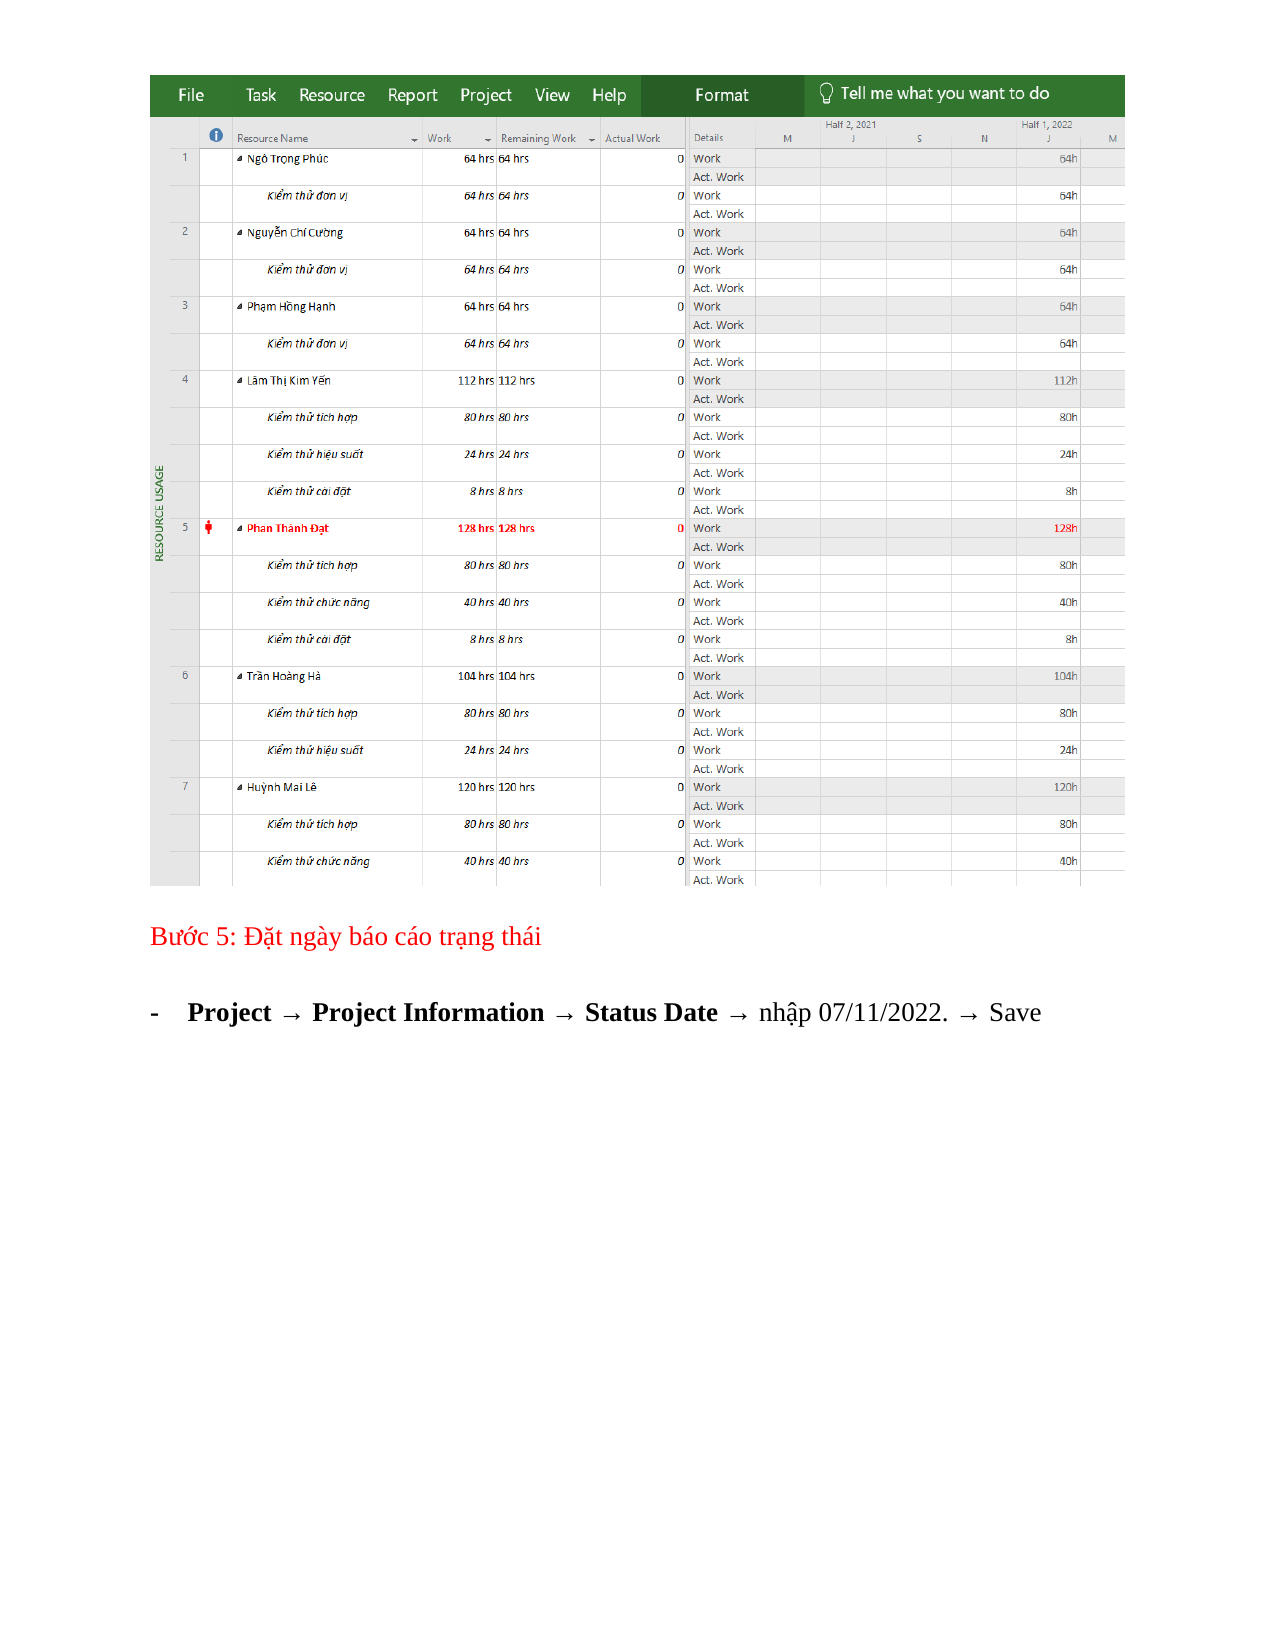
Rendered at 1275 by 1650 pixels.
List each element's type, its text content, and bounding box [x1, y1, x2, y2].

picture [150, 75, 1125, 886]
list Project → Project Information → Status Date → nhập 07/11/2022. → Save [150, 996, 1125, 1027]
subtitle Bước 5: Đặt ngày báo cáo trạng thái [150, 920, 1125, 951]
